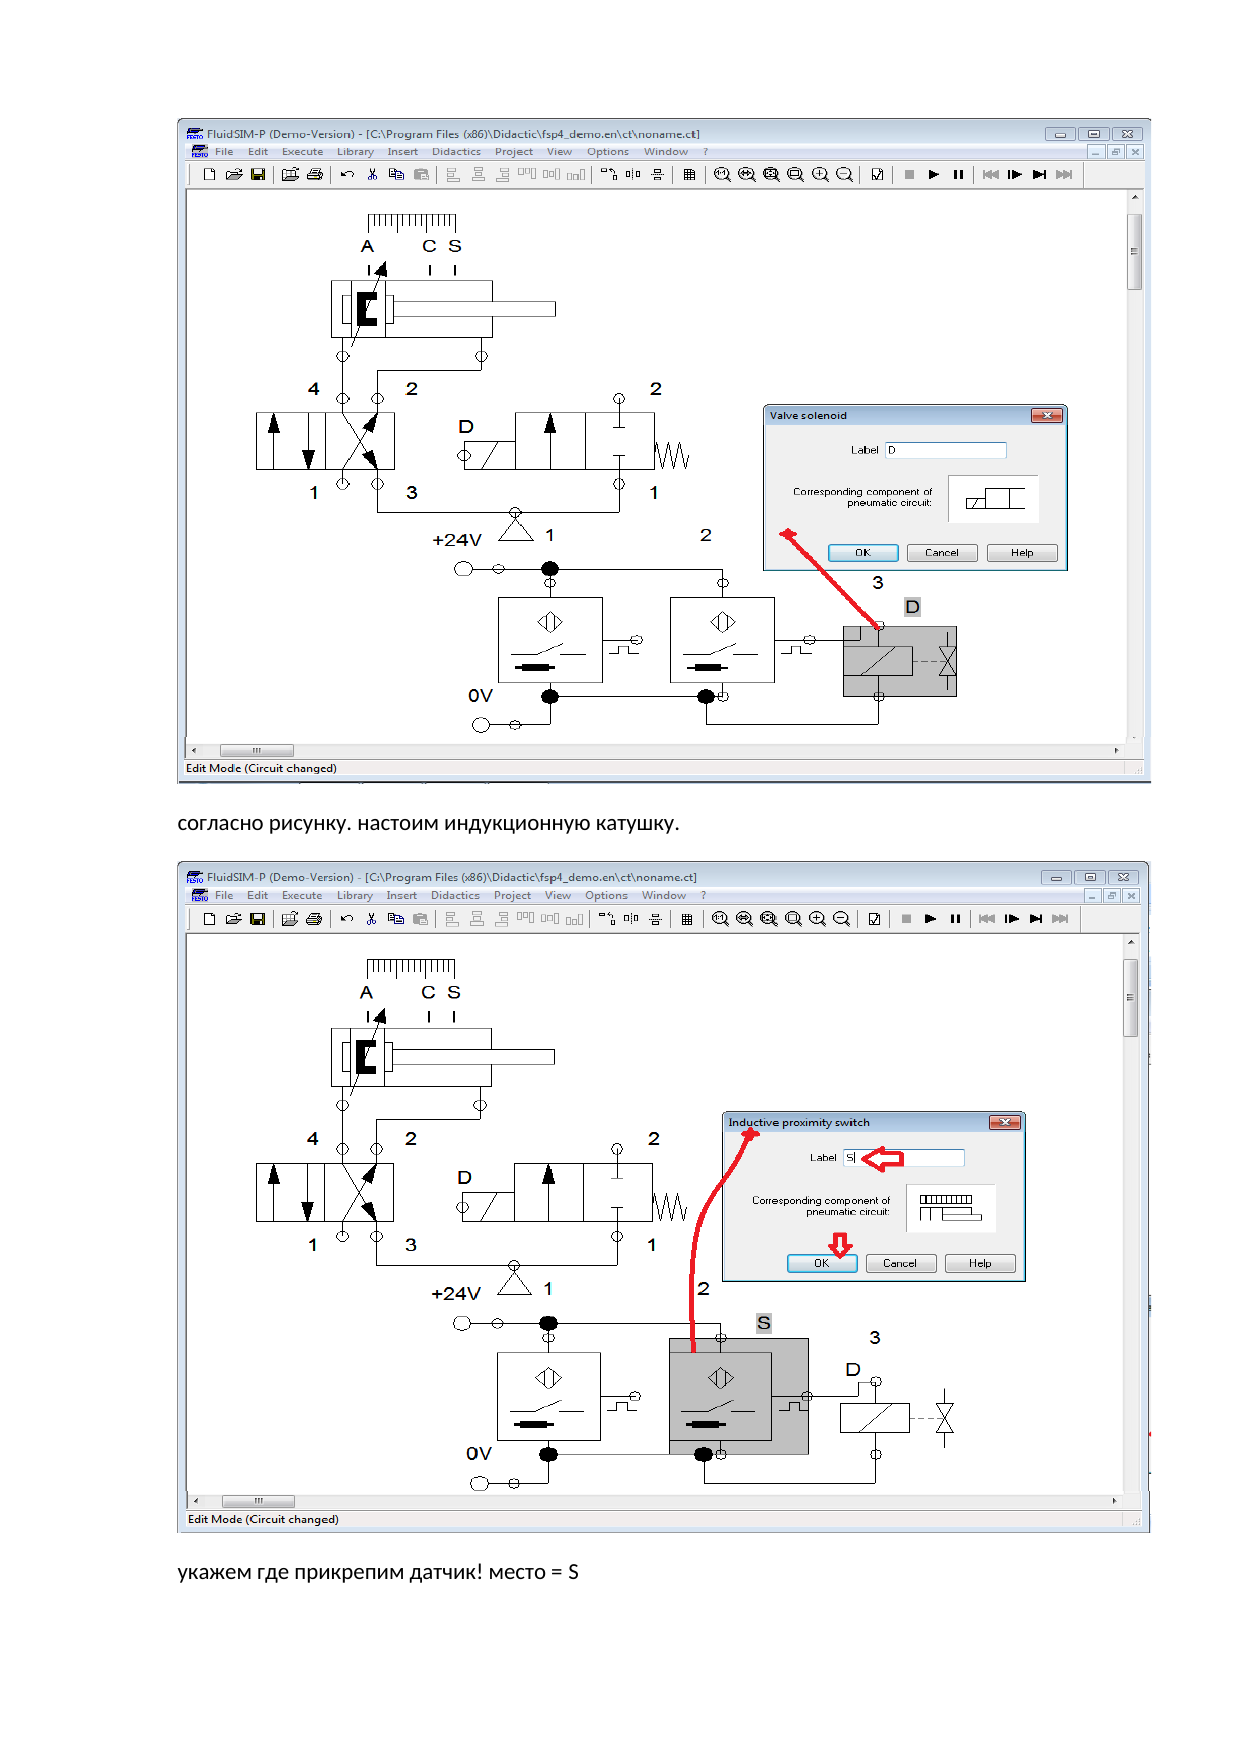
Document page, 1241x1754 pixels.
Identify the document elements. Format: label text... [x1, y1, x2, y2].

text укажем где прикрепим датчик! место = S [177, 1557, 1152, 1586]
text согласно рисунку. настоим индукционную катушку. [177, 808, 1152, 836]
picture [177, 861, 1152, 1533]
picture [177, 118, 1152, 784]
